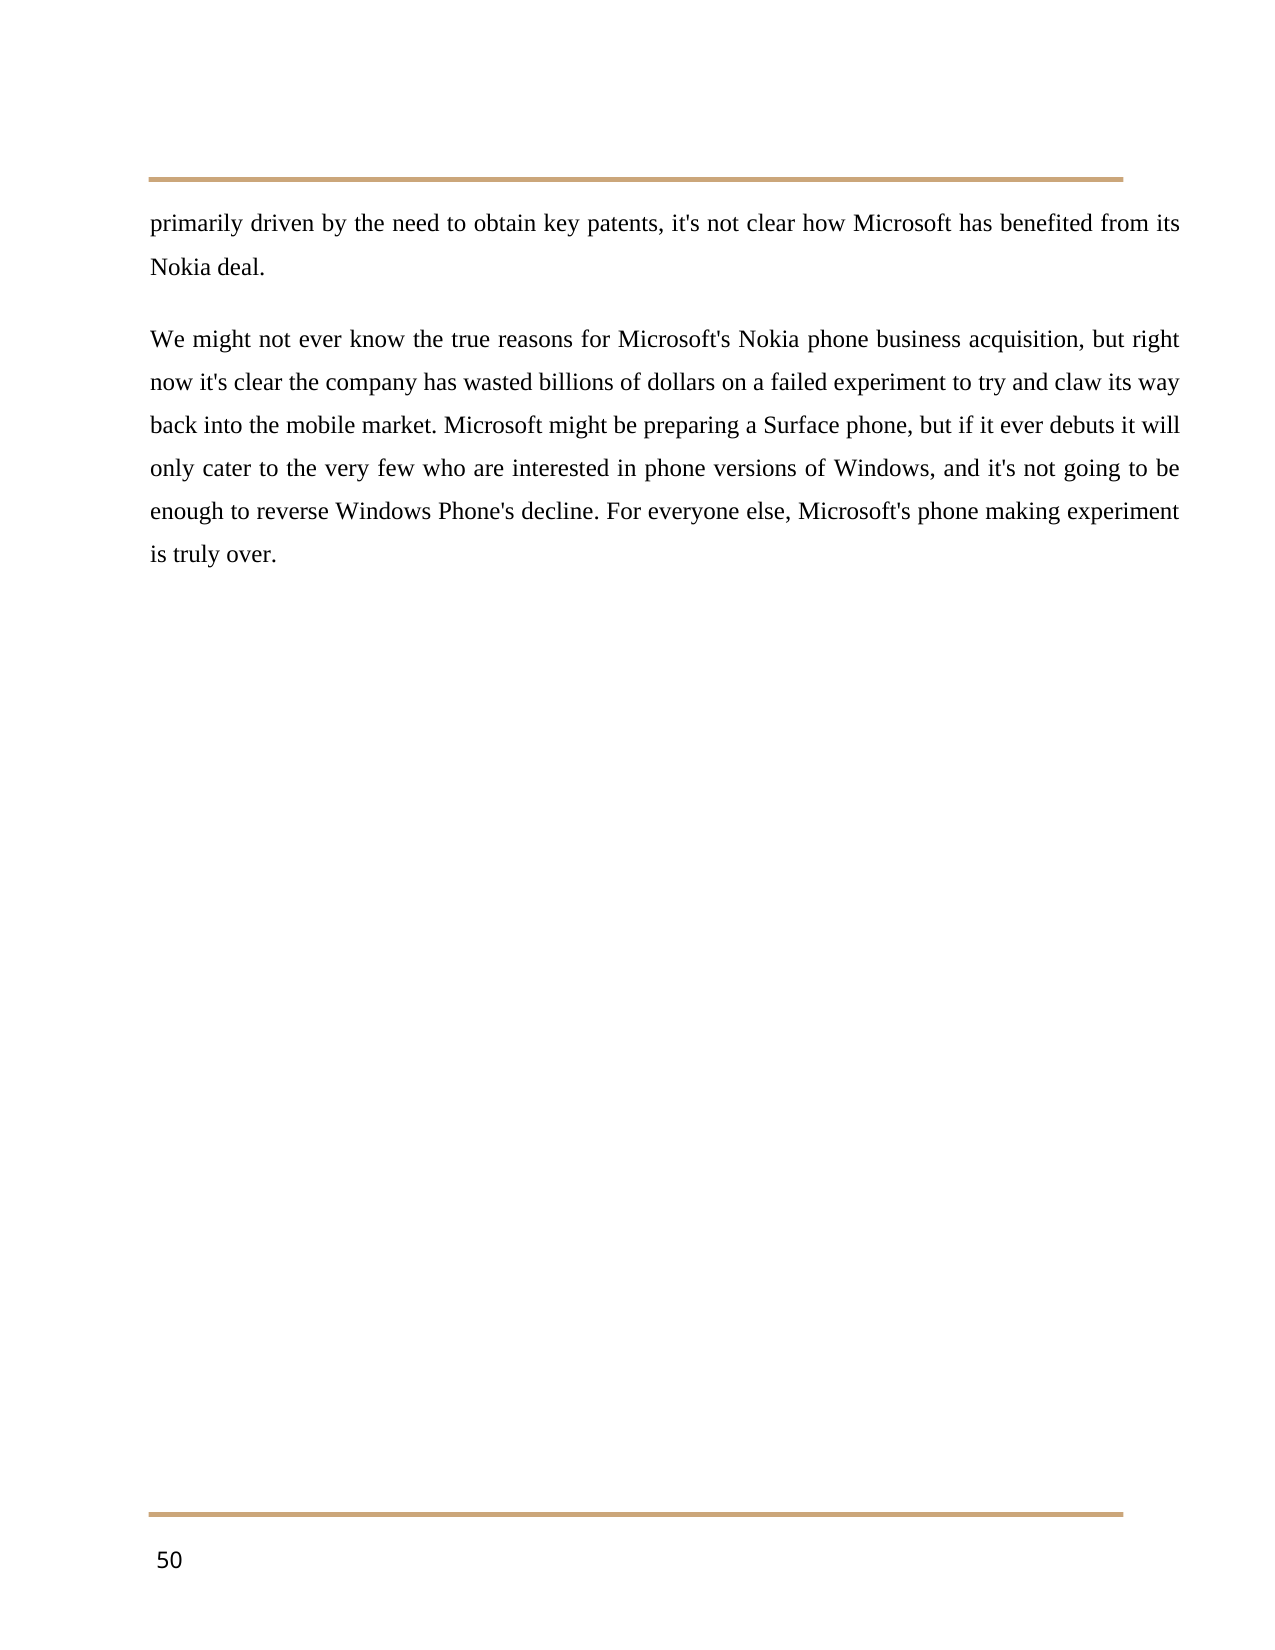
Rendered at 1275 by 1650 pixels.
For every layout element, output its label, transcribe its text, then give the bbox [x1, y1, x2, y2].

picture [148, 1512, 1124, 1517]
text We might not ever know the true reasons for Microsoft's Nokia phone business acquisition, but right now it's clear the company has wasted billions of dollars on a failed experiment to try and claw its way back into the mobile market. Microsoft might be preparing a Surface phone, but if it ever debuts it will only cater to the very few who are interested in phone versions of Windows, and it's not going to be enough to reverse Windows Phone's decline. For everyone else, Microsoft's phone making experiment is truly over. [150, 324, 1181, 568]
picture [148, 177, 1124, 182]
